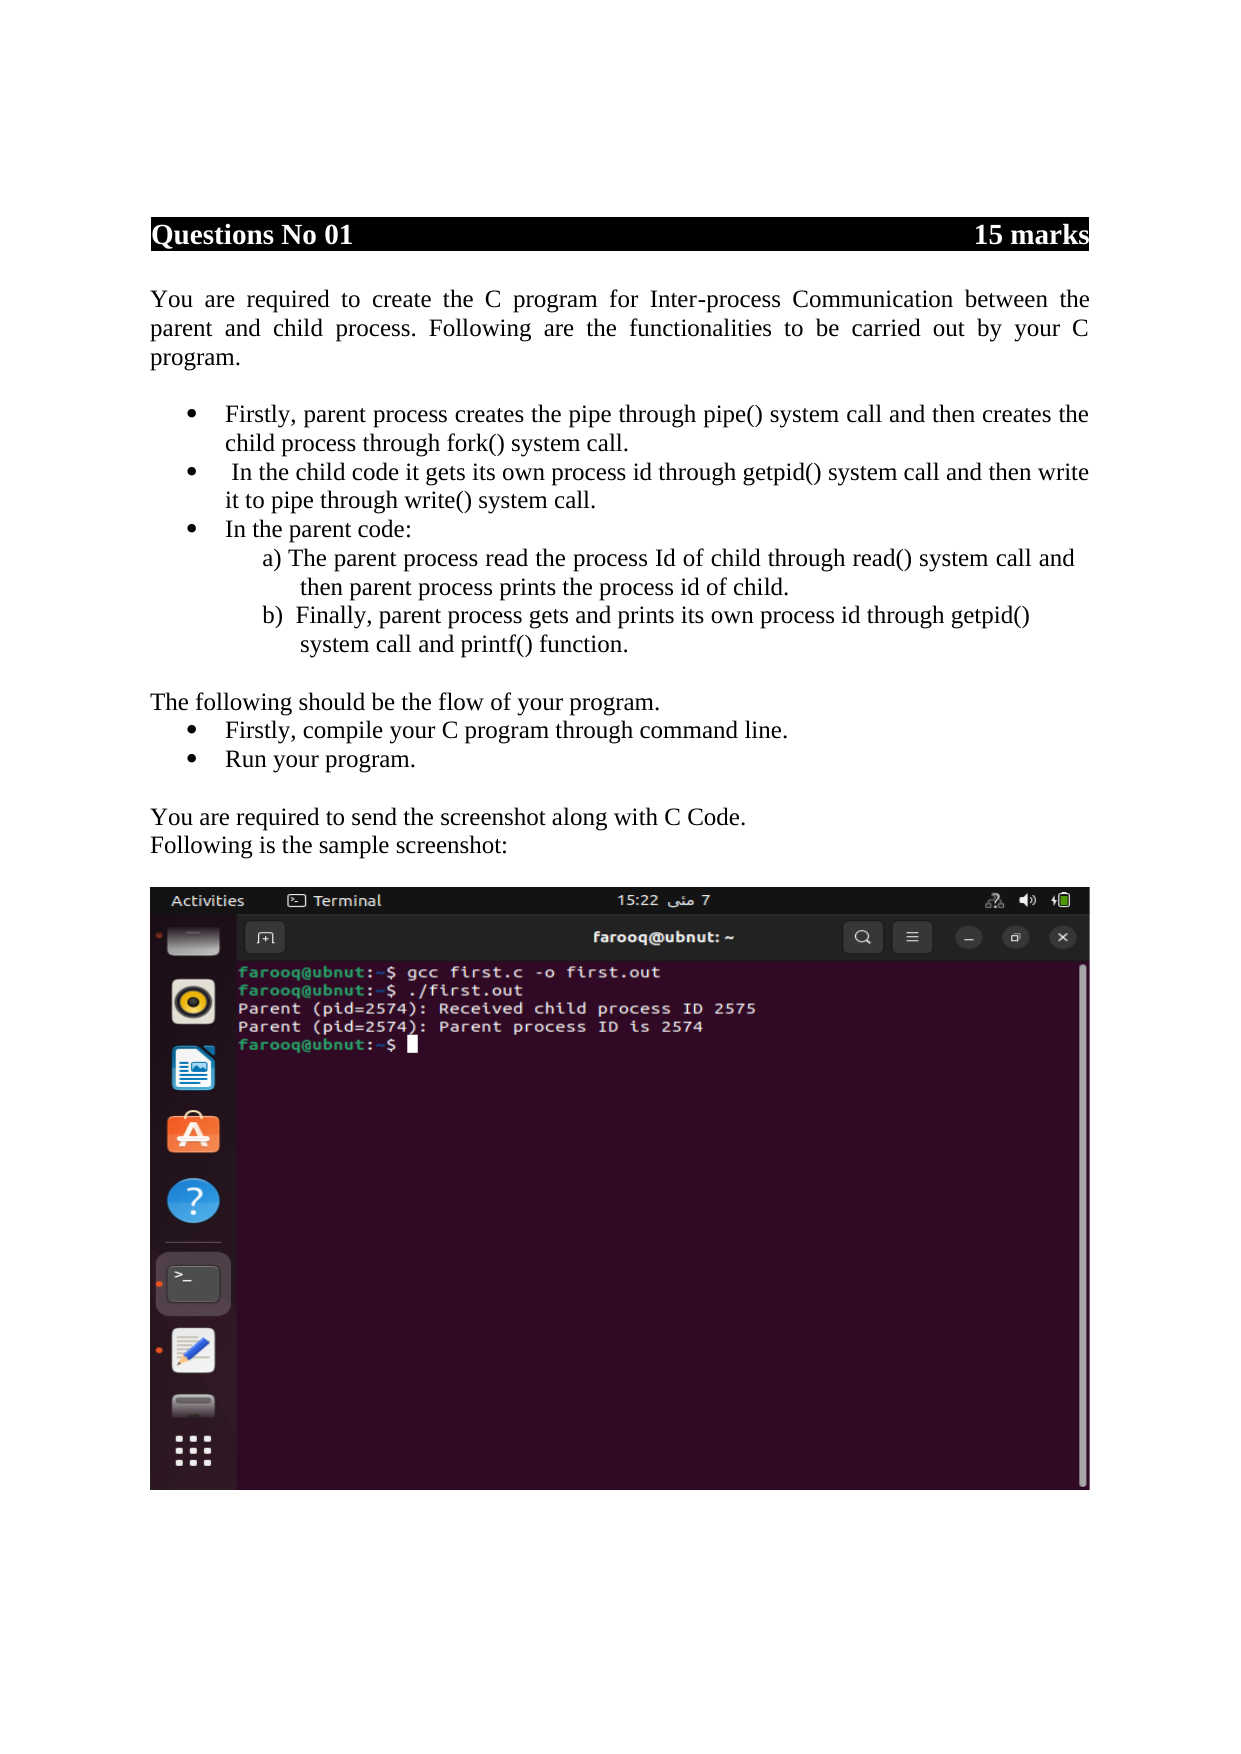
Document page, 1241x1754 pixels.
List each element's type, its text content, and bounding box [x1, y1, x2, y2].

text The following should be the flow of your program. [150, 687, 1090, 715]
list Firstly, parent process creates the pipe through pipe() system call and then creates the child process through fork() system call. [187, 399, 1090, 457]
text You are required to create the C program for Inter-process Communication between the parent and child process. Following are the functionalities to be carried out by your C program. [150, 284, 1090, 370]
list In the parent code: [187, 514, 1090, 543]
list Firstly, compile your C program through command line. [187, 715, 1090, 744]
list Run your program. [187, 744, 1090, 773]
text You are required to send the screenshot along with C Code. [150, 802, 1090, 830]
list Finally, parent process gets and prints its own process id through getpid() system call and printf() function. [187, 600, 1090, 658]
picture [150, 887, 1090, 1490]
list In the child code it gets its own process id through getpid() system call and then write it to pipe through write() system call. [187, 457, 1090, 514]
text Following is the sample screenshot: [150, 830, 1090, 859]
list The parent process read the process Id of child through read() system call and then parent process prints the process id of child. [187, 543, 1090, 600]
